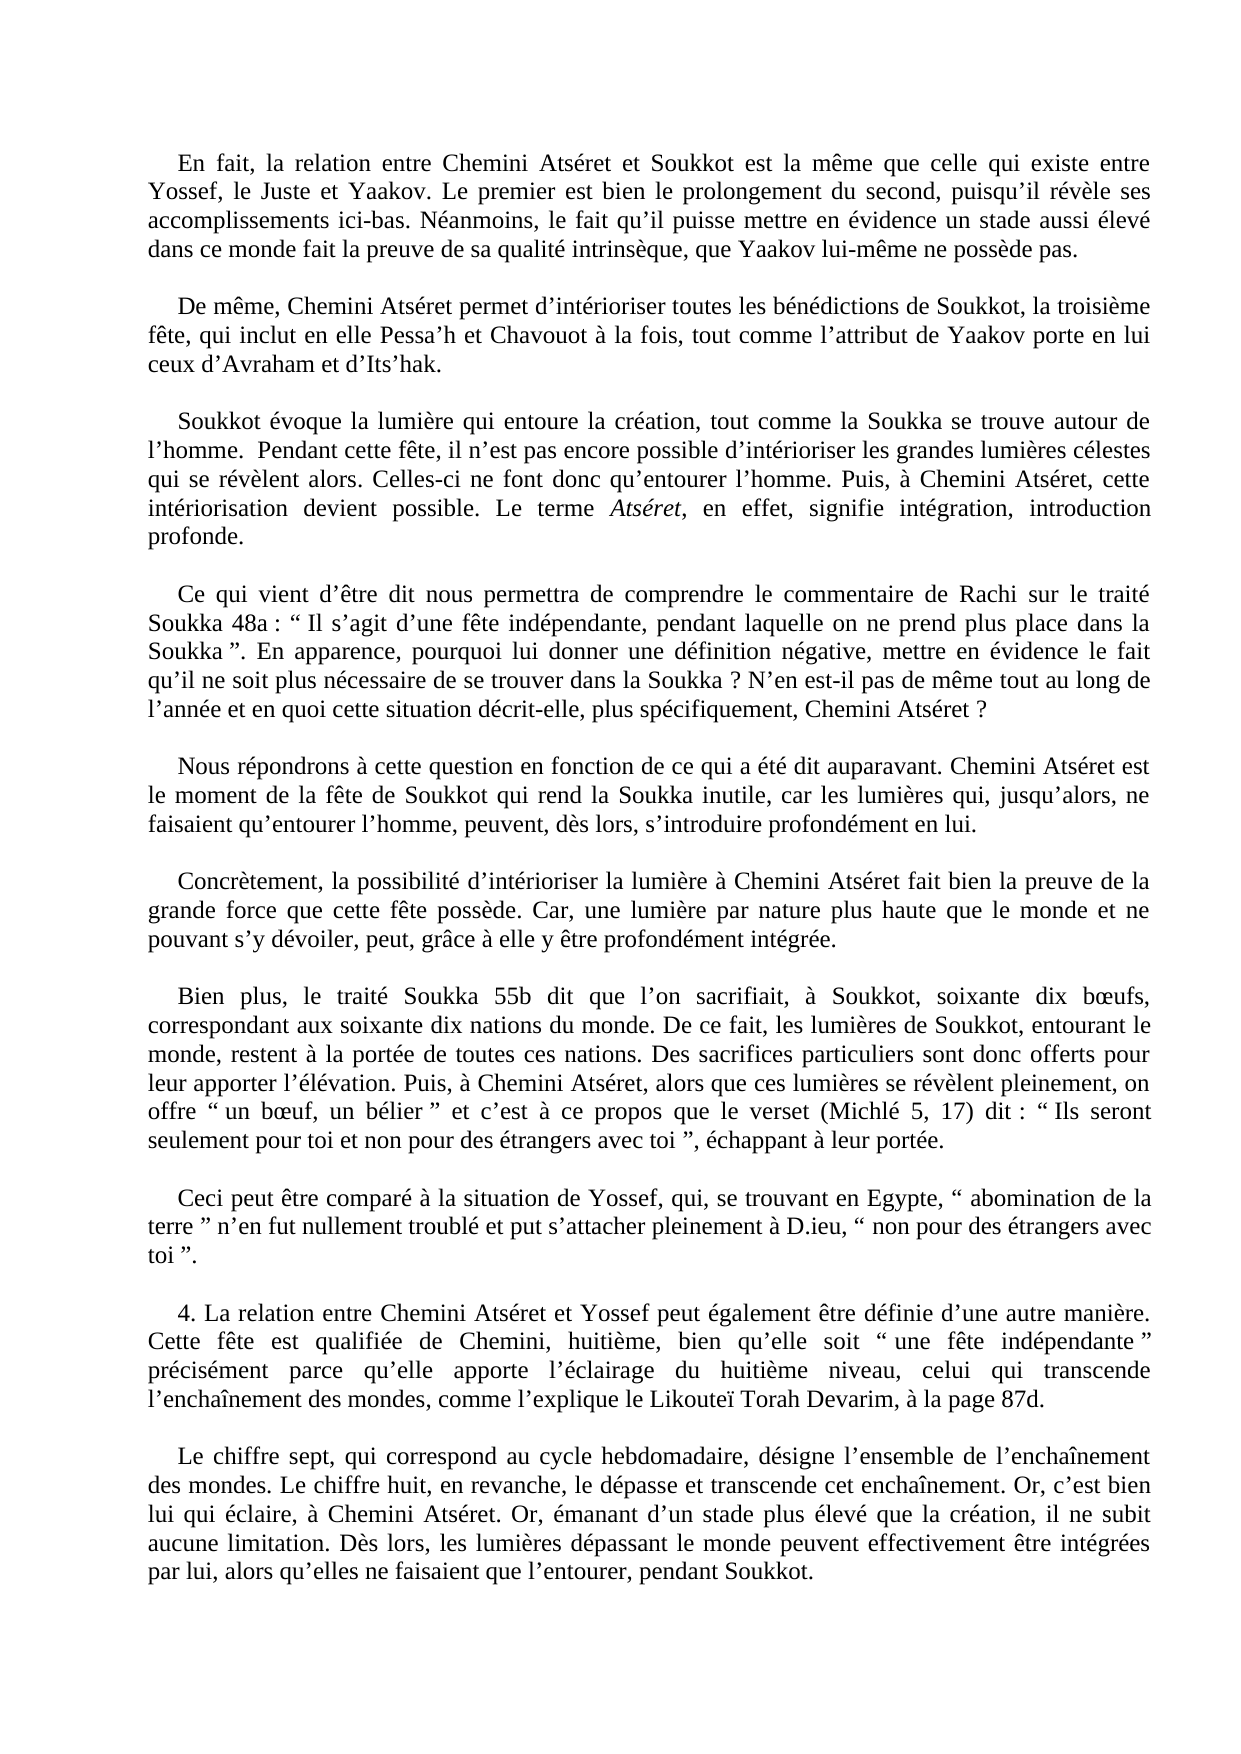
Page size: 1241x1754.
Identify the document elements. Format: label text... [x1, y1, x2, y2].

text Nous répondrons à cette question en fonction de ce qui a été dit auparavant. Chemini Atséret est le moment de la fête de Soukkot qui rend la Soukka inutile, car les lumières qui, jusqu’alors, ne faisaient qu’entourer l’homme, peuvent, dès lors, s’introduire profondément en lui. [148, 751, 1152, 838]
text En fait, la relation entre Chemini Atséret et Soukkot est la même que celle qui existe entre Yossef, le Juste et Yaakov. Le premier est bien le prolongement du second, puisqu’il révèle ses accomplissements ici-bas. Néanmoins, le fait qu’il puisse mettre en évidence un stade aussi élevé dans ce monde fait la preuve de sa qualité intrinsèque, que Yaakov lui-même ne possède pas. [148, 148, 1152, 263]
text Soukkot évoque la lumière qui entoure la création, tout comme la Soukka se trouve autour de l’homme. Pendant cette fête, il n’est pas encore possible d’intérioriser les grandes lumières célestes qui se révèlent alors. Celles-ci ne font donc qu’entourer l’homme. Puis, à Chemini Atséret, cette intériorisation devient possible. Le terme Atséret, en effet, signifie intégration, introduction profonde. [148, 406, 1152, 550]
text 4. La relation entre Chemini Atséret et Yossef peut également être définie d’une autre manière. Cette fête est qualifiée de Chemini, huitième, bien qu’elle soit “ une fête indépendante ” précisément parce qu’elle apporte l’éclairage du huitième niveau, celui qui transcende l’enchaînement des mondes, comme l’explique le Likouteï Torah Devarim, à la page 87d. [148, 1298, 1152, 1413]
text Le chiffre sept, qui correspond au cycle hebdomadaire, désigne l’ensemble de l’enchaînement des mondes. Le chiffre huit, en revanche, le dépasse et transcende cet enchaînement. Or, c’est bien lui qui éclaire, à Chemini Atséret. Or, émanant d’un stade plus élevé que la création, il ne subit aucune limitation. Dès lors, les lumières dépassant le monde peuvent effectivement être intégrées par lui, alors qu’elles ne faisaient que l’entourer, pendant Soukkot. [148, 1441, 1152, 1585]
text Ce qui vient d’être dit nous permettra de comprendre le commentaire de Rachi sur le traité Soukka 48a : “ Il s’agit d’une fête indépendante, pendant laquelle on ne prend plus place dans la Soukka ”. En apparence, pourquoi lui donner une définition négative, mettre en évidence le fait qu’il ne soit plus nécessaire de se trouver dans la Soukka ? N’en est-il pas de même tout au long de l’année et en quoi cette situation décrit-elle, plus spécifiquement, Chemini Atséret ? [148, 579, 1152, 723]
text Concrètement, la possibilité d’intérioriser la lumière à Chemini Atséret fait bien la preuve de la grande force que cette fête possède. Car, une lumière par nature plus haute que le monde et ne pouvant s’y dévoiler, peut, grâce à elle y être profondément intégrée. [148, 866, 1152, 953]
text Bien plus, le traité Soukka 55b dit que l’on sacrifiait, à Soukkot, soixante dix bœufs, correspondant aux soixante dix nations du monde. De ce fait, les lumières de Soukkot, entourant le monde, restent à la portée de toutes ces nations. Des sacrifices particuliers sont donc offerts pour leur apporter l’élévation. Puis, à Chemini Atséret, alors que ces lumières se révèlent pleinement, on offre “ un bœuf, un bélier ” et c’est à ce propos que le verset (Michlé 5, 17) dit : “ Ils seront seulement pour toi et non pour des étrangers avec toi ”, échappant à leur portée. [148, 981, 1152, 1154]
text De même, Chemini Atséret permet d’intérioriser toutes les bénédictions de Soukkot, la troisième fête, qui inclut en elle Pessa’h et Chavouot à la fois, tout comme l’attribut de Yaakov porte en lui ceux d’Avraham et d’Its’hak. [148, 291, 1152, 378]
text Ceci peut être comparé à la situation de Yossef, qui, se trouvant en Egypte, “ abomination de la terre ” n’en fut nullement troublé et put s’attacher pleinement à D.ieu, “ non pour des étrangers avec toi ”. [148, 1183, 1152, 1269]
